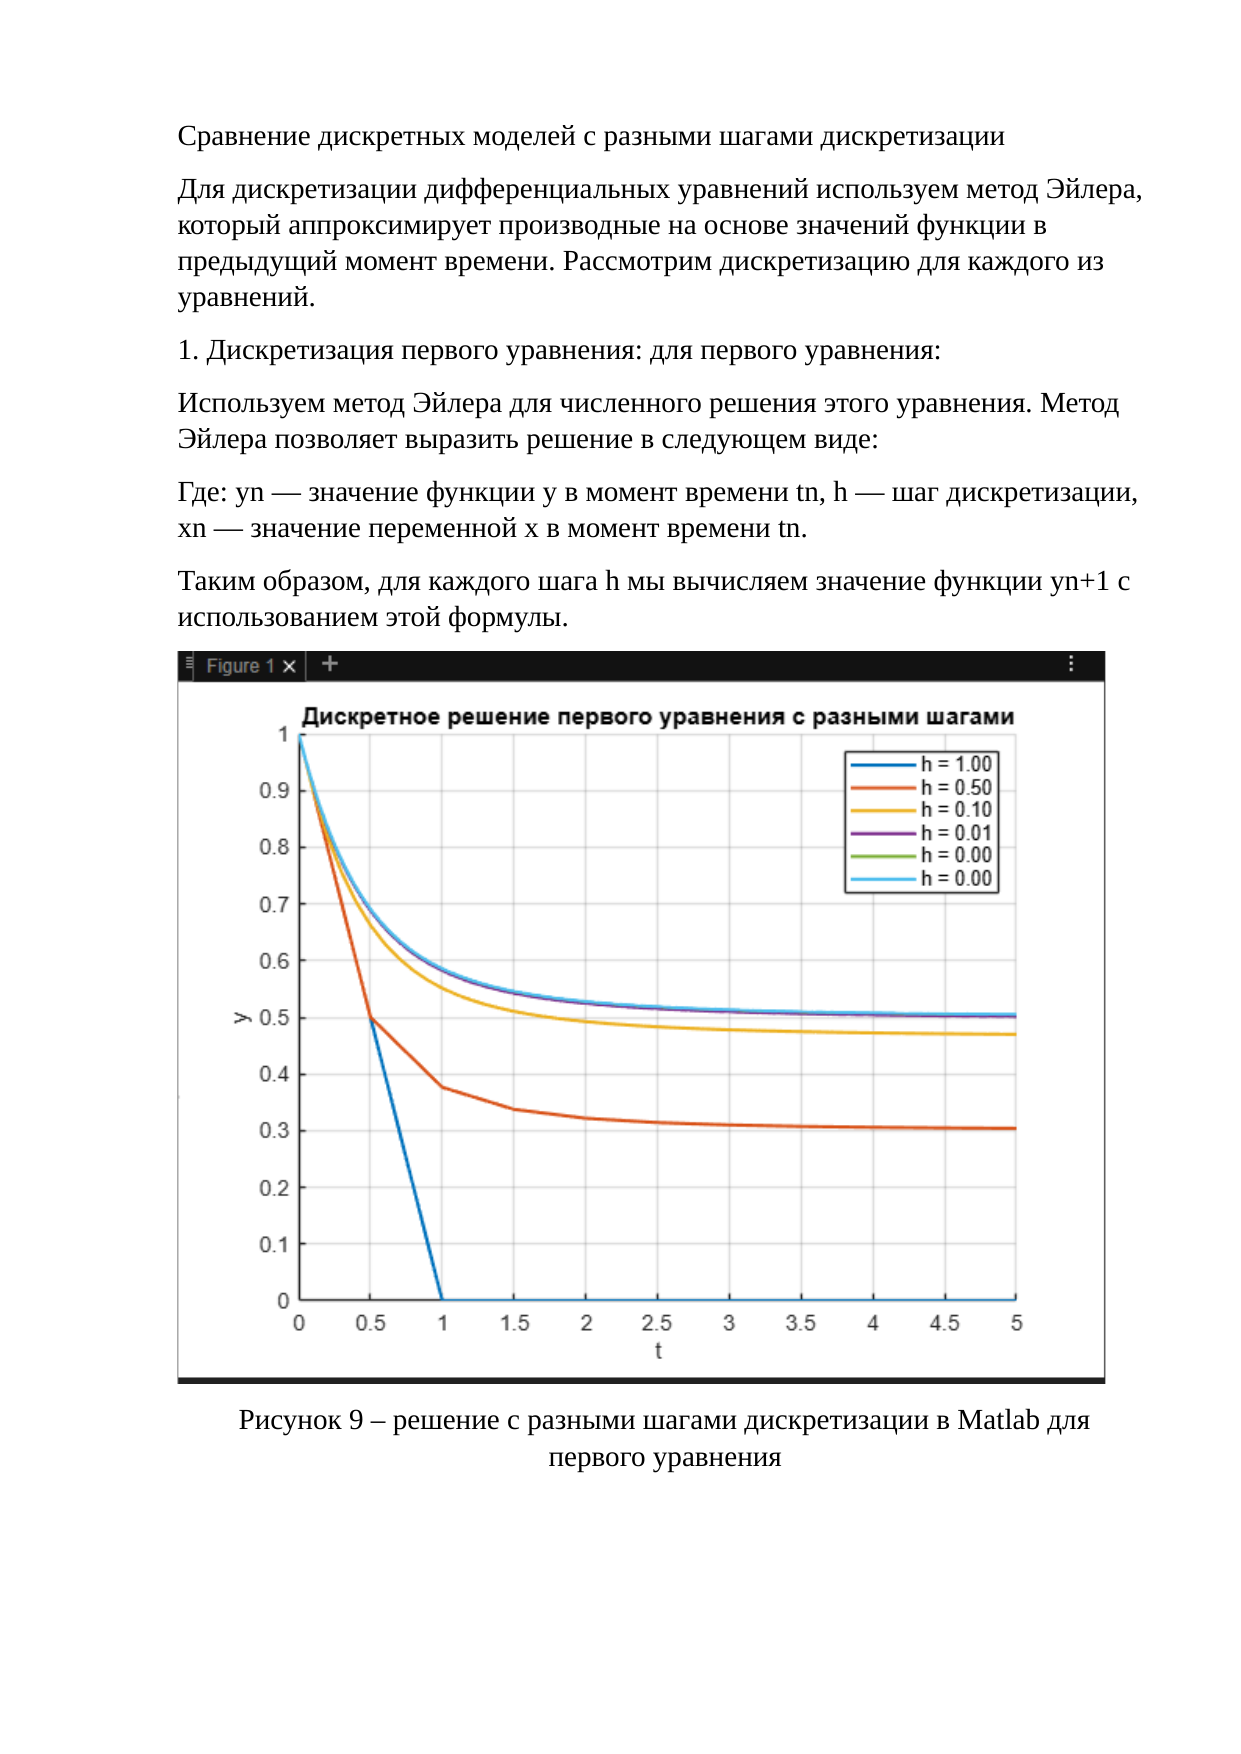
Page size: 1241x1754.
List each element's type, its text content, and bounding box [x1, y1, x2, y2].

text Таким образом, для каждого шага h мы вычисляем значение функции yn+1 с использованием этой формулы. [177, 563, 1152, 633]
picture [177, 651, 1106, 1384]
text Для дискретизации дифференциальных уравнений используем метод Эйлера, который аппроксимирует производные на основе значений функции в предыдущий момент времени. Рассмотрим дискретизацию для каждого из уравнений. [177, 171, 1152, 313]
text Рисунок 9 – решение с разными шагами дискретизации в Matlab для первого уравнения [199, 1402, 1130, 1473]
text 1. Дискретизация первого уравнения: для первого уравнения: [177, 332, 1152, 366]
text Где: yn — значение функции y в момент времени tn, h — шаг дискретизации, xn — значение переменной x в момент времени tn. [177, 474, 1152, 544]
text Сравнение дискретных моделей с разными шагами дискретизации [177, 118, 1152, 152]
text Используем метод Эйлера для численного решения этого уравнения. Метод Эйлера позволяет выразить решение в следующем виде: [177, 385, 1152, 455]
